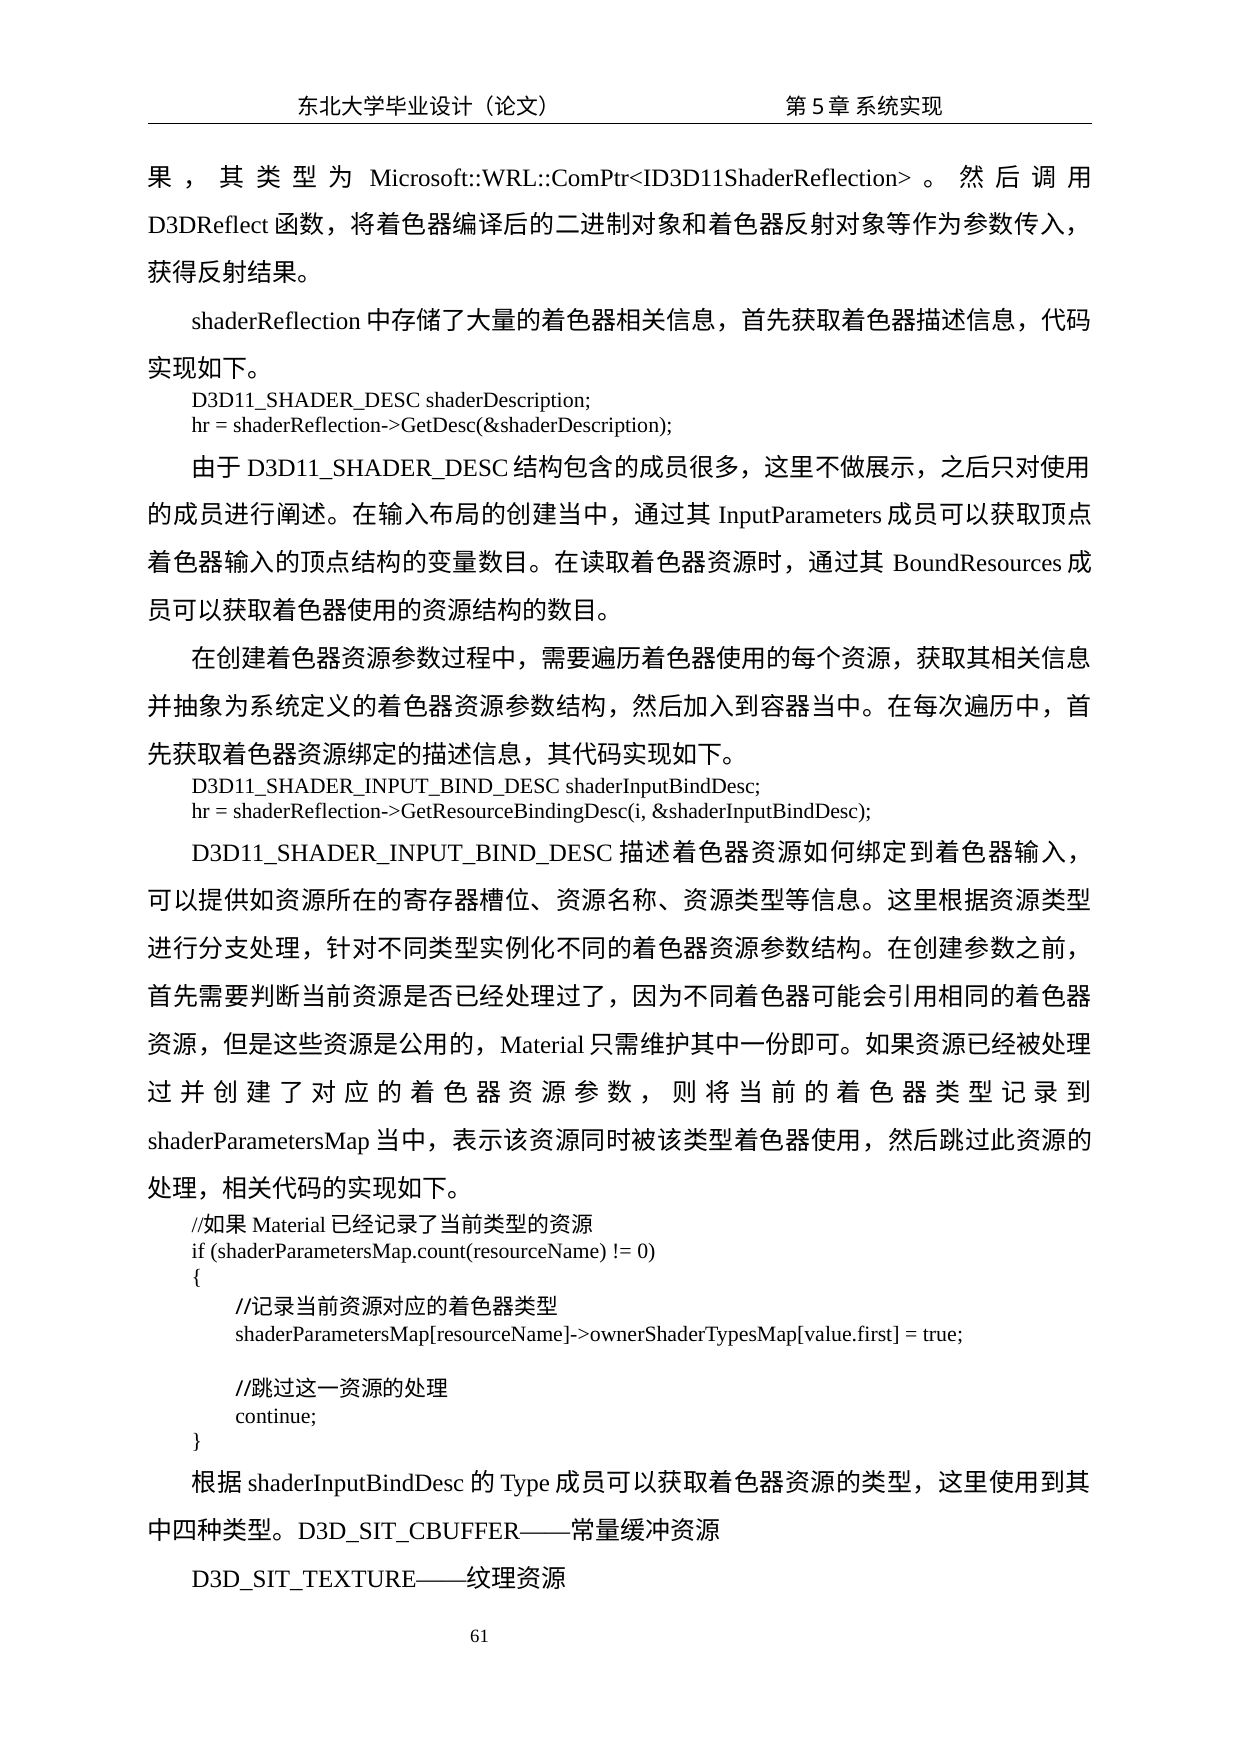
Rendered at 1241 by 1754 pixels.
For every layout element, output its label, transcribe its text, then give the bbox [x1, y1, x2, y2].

text //跳过这一资源的处理 [148, 1371, 1092, 1403]
list D3D_SIT_TEXTURE——纹理资源 [148, 1549, 1092, 1597]
list shaderReflection中存储了大量的着色器相关信息，首先获取着色器描述信息，代码实现如下。 [148, 291, 1092, 387]
list 由于D3D11_SHADER_DESC结构包含的成员很多，这里不做展示，之后只对使用的成员进行阐述。在输入布局的创建当中，通过其InputParameters成员可以获取顶点着色器输入的顶点结构的变量数目。在读取着色器资源时，通过其BoundResources成员可以获取着色器使用的资源结构的数目。 [148, 438, 1092, 629]
text shaderParametersMap[resourceName]->ownerShaderTypesMap[value.first] = true; [191, 1321, 1092, 1346]
list 根据shaderInputBindDesc的Type成员可以获取着色器资源的类型，这里使用到其中四种类型。D3D_SIT_CBUFFER——常量缓冲资源 [148, 1453, 1092, 1549]
list 在创建着色器资源参数过程中，需要遍历着色器使用的每个资源，获取其相关信息并抽象为系统定义的着色器资源参数结构，然后加入到容器当中。在每次遍历中，首先获取着色器资源绑定的描述信息，其代码实现如下。 [148, 629, 1092, 773]
list 在进行着色器反射之前，首先需要创建一个对象shaderReflection来存储反射结果，其类型为Microsoft::WRL::ComPtr<ID3D11ShaderReflection>。然后调用D3DReflect函数，将着色器编译后的二进制对象和着色器反射对象等作为参数传入，获得反射结果。 [148, 148, 1092, 291]
text //如果Material已经记录了当前类型的资源 [148, 1207, 1092, 1238]
text D3D11_SHADER_INPUT_BIND_DESC shaderInputBindDesc; [148, 773, 1092, 798]
text hr = shaderReflection->GetResourceBindingDesc(i, &shaderInputBindDesc); [148, 798, 1092, 823]
text continue; [148, 1403, 1092, 1428]
text } [148, 1428, 1092, 1453]
text if (shaderParametersMap.count(resourceName) != 0) [148, 1238, 1092, 1264]
text D3D11_SHADER_DESC shaderDescription; [148, 387, 1092, 412]
text //记录当前资源对应的着色器类型 [191, 1289, 1092, 1321]
text { [148, 1264, 1092, 1289]
text hr = shaderReflection->GetDesc(&shaderDescription); [148, 412, 1092, 438]
list D3D11_SHADER_INPUT_BIND_DESC描述着色器资源如何绑定到着色器输入，可以提供如资源所在的寄存器槽位、资源名称、资源类型等信息。这里根据资源类型进行分支处理，针对不同类型实例化不同的着色器资源参数结构。在创建参数之前，首先需要判断当前资源是否已经处理过了，因为不同着色器可能会引用相同的着色器资源，但是这些资源是公用的，Material只需维护其中一份即可。如果资源已经被处理过并创建了对应的着色器资源参数，则将当前的着色器类型记录到shaderParametersMap当中，表示该资源同时被该类型着色器使用，然后跳过此资源的处理，相关代码的实现如下。 [148, 823, 1092, 1207]
